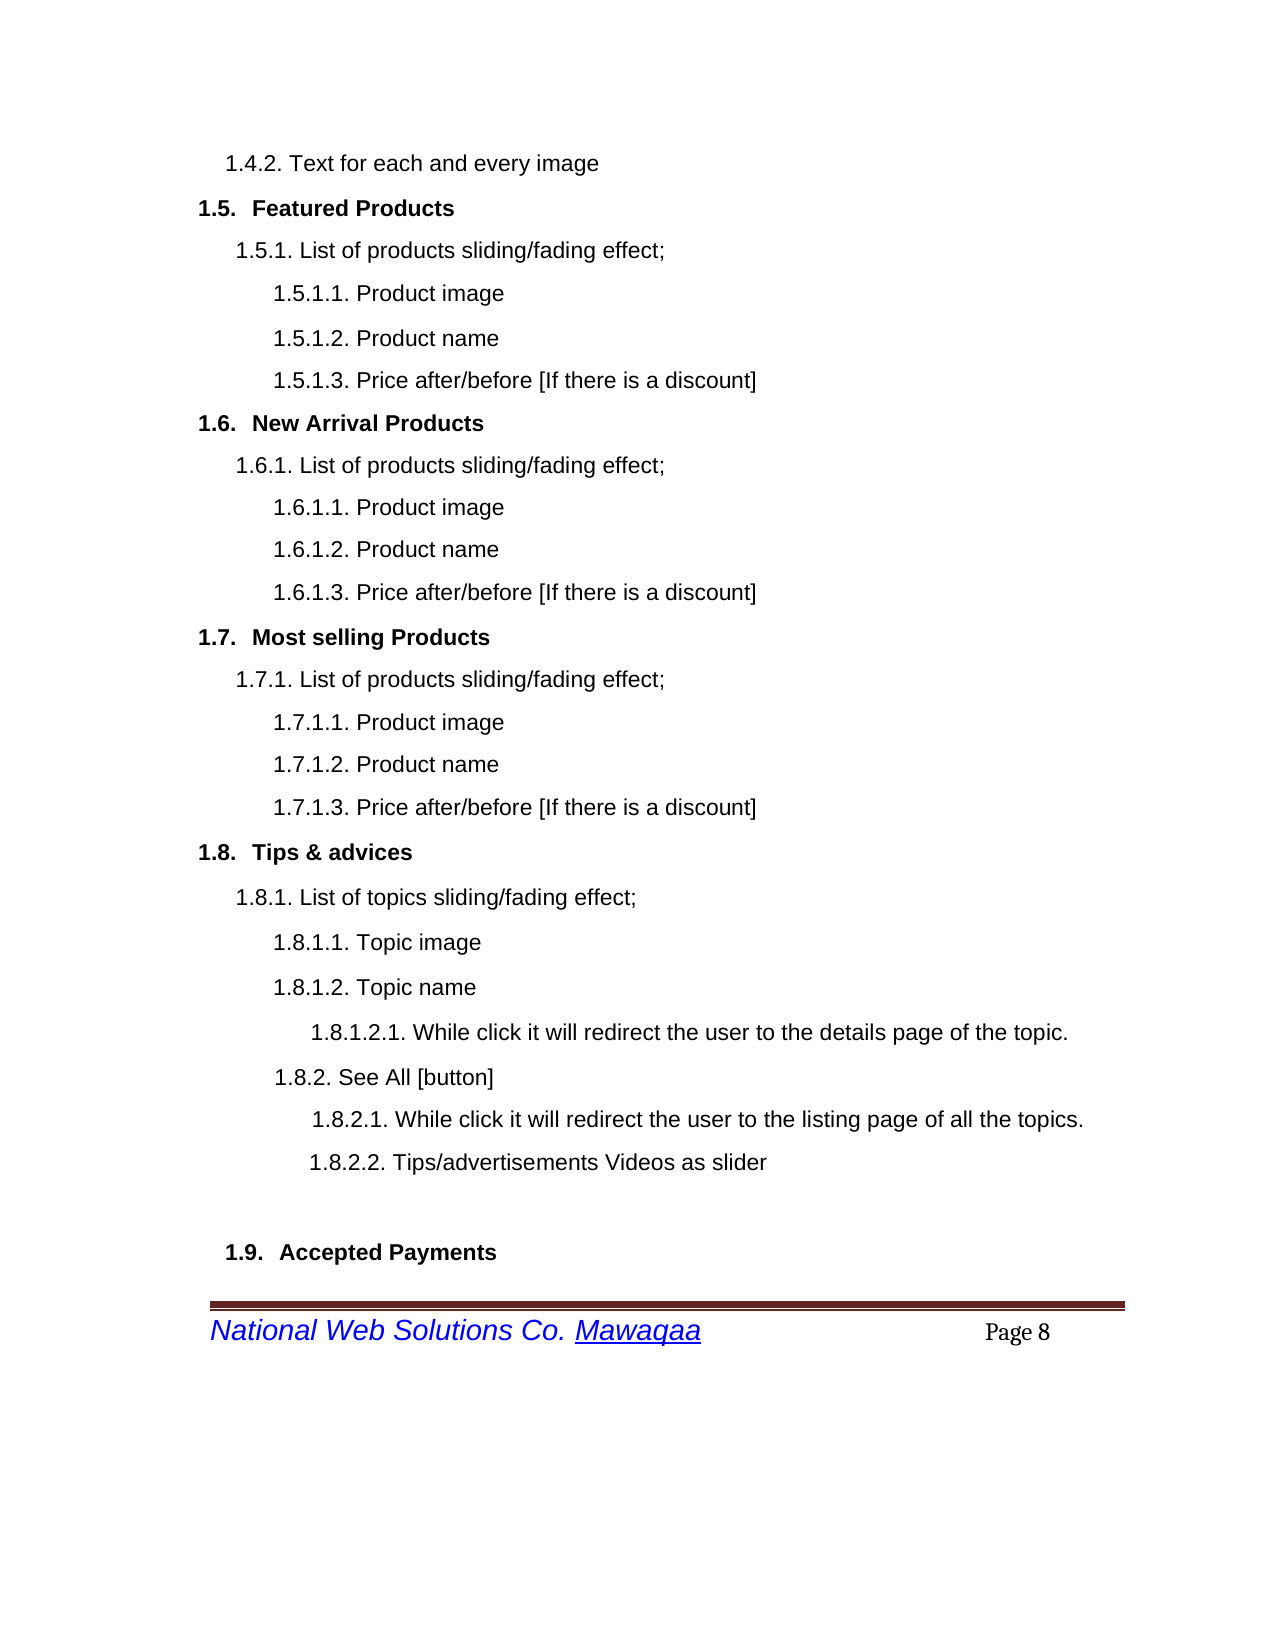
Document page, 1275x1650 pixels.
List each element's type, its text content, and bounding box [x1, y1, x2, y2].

text 1.8.1.1. Topic image [273, 929, 1125, 955]
text 1.6.1.1. Product image [273, 494, 1125, 521]
text 1.9. Accepted Payments [150, 1239, 1125, 1265]
text 1.6. New Arrival Products [198, 409, 1125, 436]
text 1.7. Most selling Products [198, 624, 1125, 650]
text 1.8.1.2. Topic name [273, 974, 1125, 1000]
text 1.5.1.2. Product name [273, 325, 1125, 351]
text 1.4.2. Text for each and every image [150, 150, 1125, 176]
text 1.8.2.1. While click it will redirect the user to the listing page of all the topics. [273, 1109, 1125, 1132]
text 1.6.1. List of products sliding/fading effect; [235, 455, 1125, 478]
text 1.7.1. List of products sliding/fading effect; [235, 669, 1125, 692]
text 1.6.1.2. Product name [273, 539, 1125, 562]
text 1.6.1.3. Price after/before [If there is a discount] [273, 579, 1125, 605]
text 1.8.1. List of topics sliding/fading effect; [235, 884, 1125, 910]
text 1.8. Tips & advices [198, 838, 1125, 865]
text 1.8.2.2. Tips/advertisements Videos as slider [150, 1149, 1125, 1175]
text 1.5.1. List of products sliding/fading effect; [235, 240, 1125, 263]
text 1.5. Featured Products [198, 195, 1125, 221]
text 1.7.1.1. Product image [273, 709, 1125, 735]
text 1.5.1.1. Product image [273, 280, 1125, 306]
text 1.8.1.2.1. While click it will redirect the user to the details page of the topic. [310, 1019, 1125, 1045]
text 1.5.1.3. Price after/before [If there is a discount] [273, 370, 1125, 393]
text 1.7.1.3. Price after/before [If there is a discount] [273, 793, 1125, 820]
text 1.7.1.2. Product name [273, 754, 1125, 777]
text 1.8.2. See All [button] [235, 1064, 1125, 1090]
